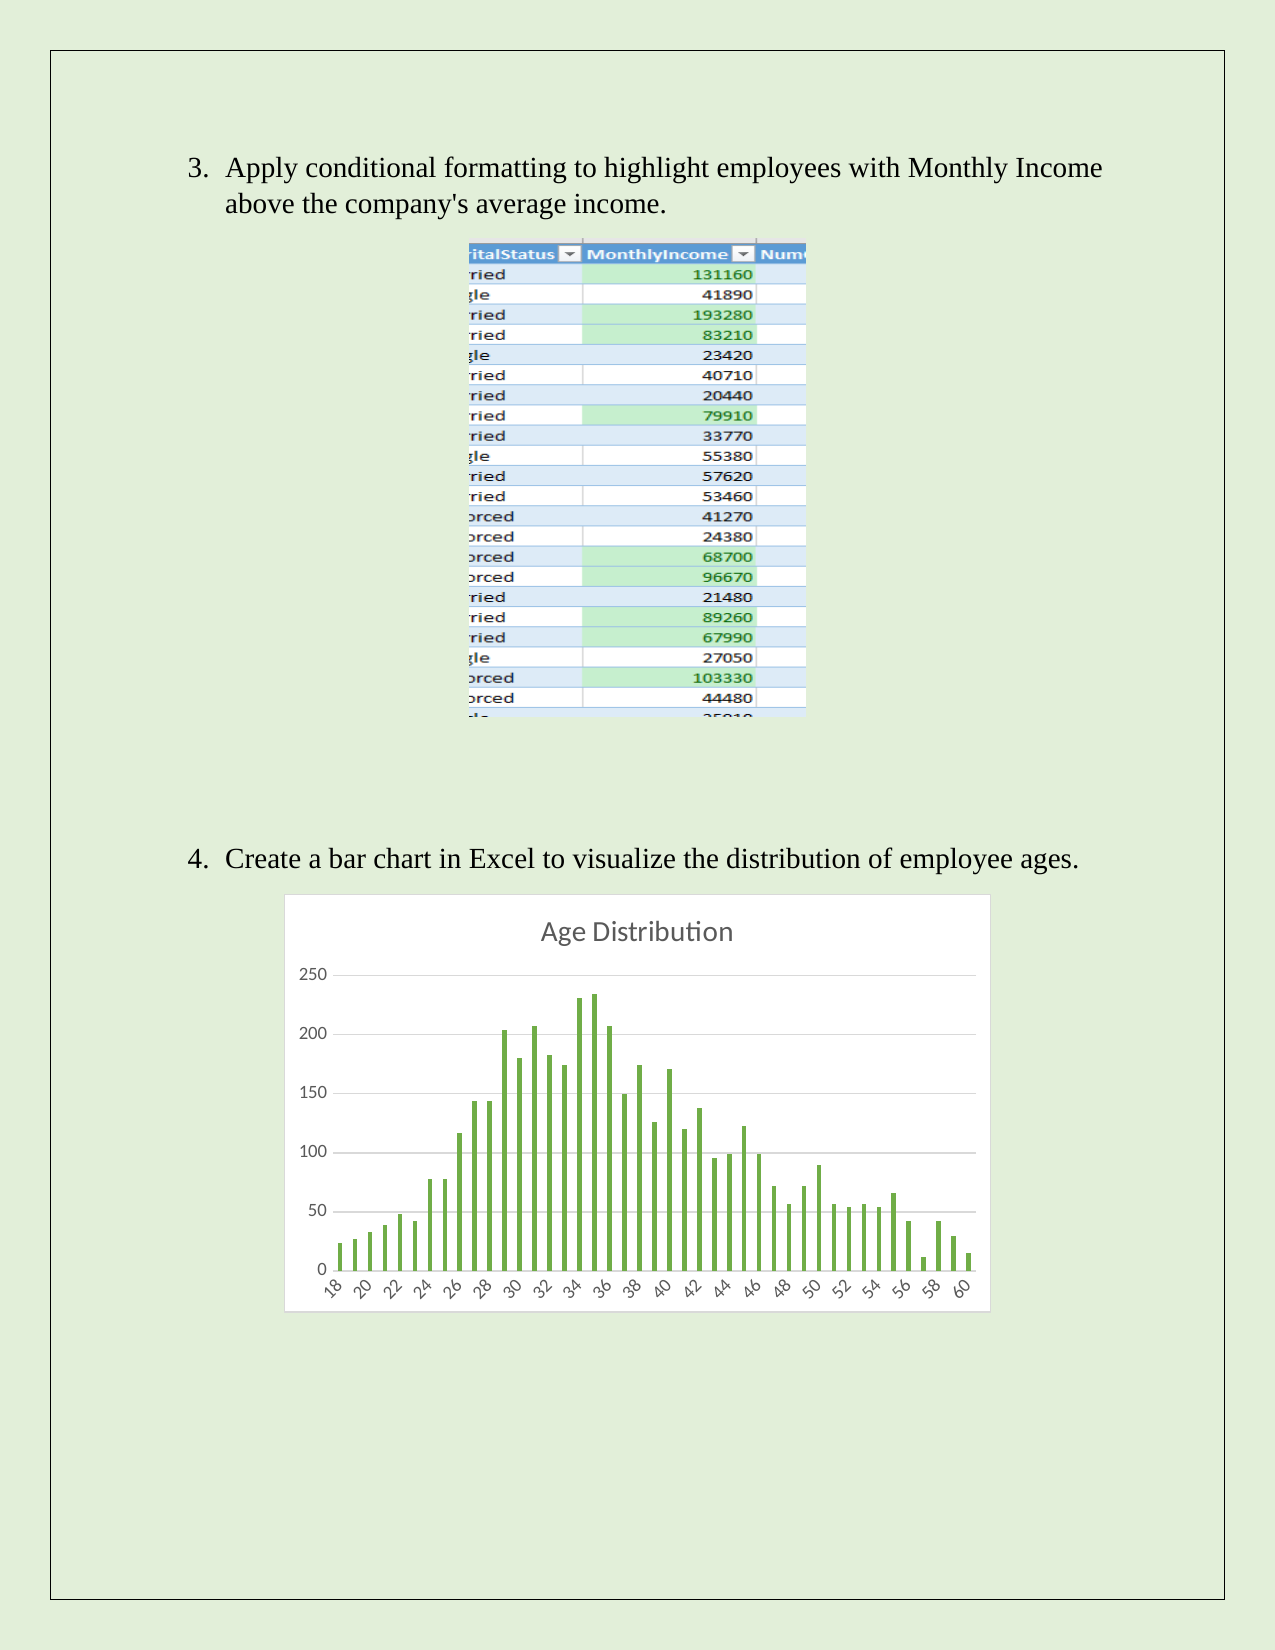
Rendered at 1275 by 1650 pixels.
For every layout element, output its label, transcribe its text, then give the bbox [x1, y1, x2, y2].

picture [469, 238, 806, 717]
list Apply conditional formatting to highlight employees with Monthly Income above the company's average income. [187, 150, 1125, 220]
list Create a bar chart in Excel to visualize the distribution of employee ages. [187, 841, 1125, 874]
